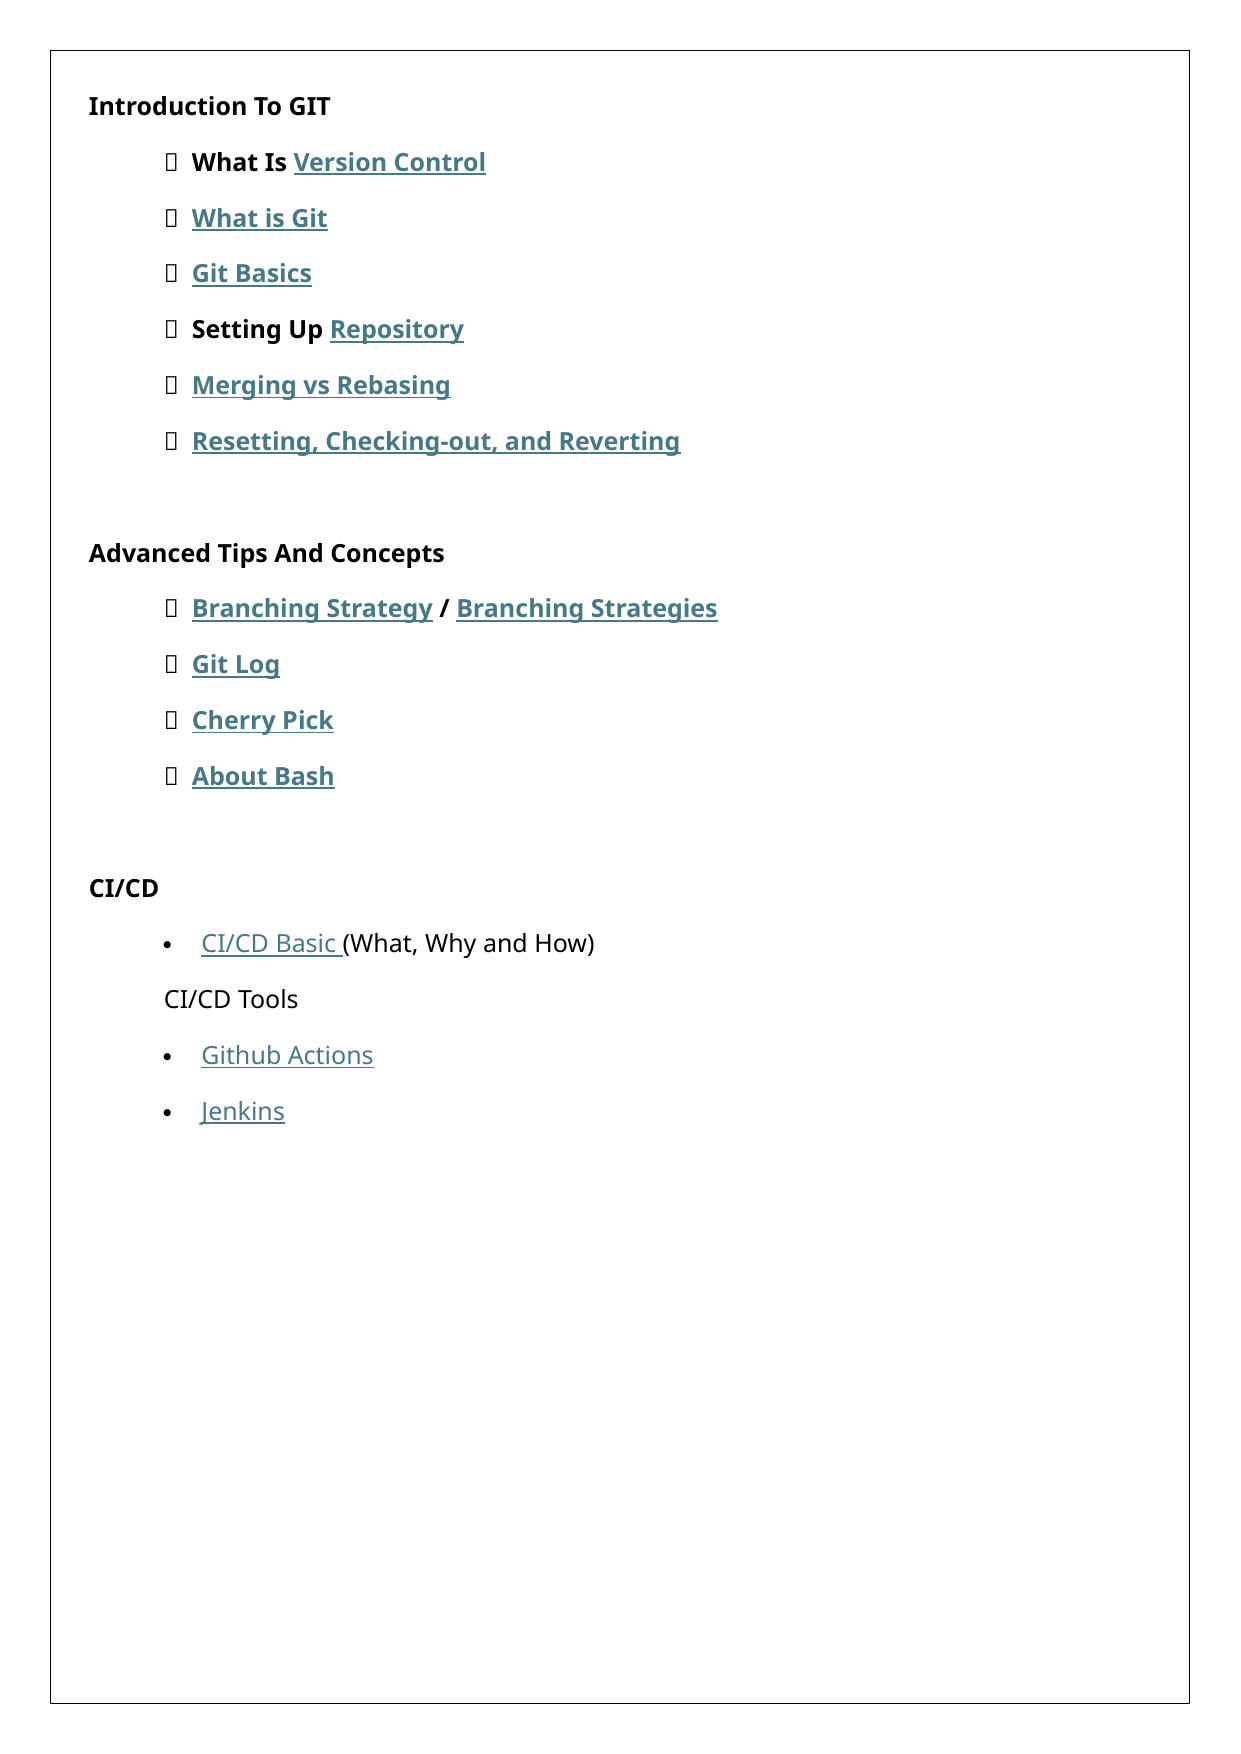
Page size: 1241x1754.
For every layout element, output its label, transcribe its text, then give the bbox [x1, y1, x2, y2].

text  Resetting, Checking-out, and Reverting [164, 424, 1152, 458]
text  Branching Strategy / Branching Strategies [89, 591, 1152, 625]
text Introduction To GIT [89, 89, 1152, 123]
text  What is Git [164, 200, 1152, 234]
text Advanced Tips And Concepts [89, 535, 1152, 569]
text CI/CD [89, 870, 1152, 904]
text  Setting Up Repository [164, 312, 1152, 346]
list Github Actions [164, 1038, 1152, 1072]
text  Git Basics [164, 256, 1152, 290]
list Jenkins [164, 1094, 1152, 1128]
text  Cherry Pick [164, 703, 1152, 737]
text  Git Log [164, 647, 1152, 681]
text  What Is Version Control [164, 144, 1152, 178]
list CI/CD Basic (What, Why and How) [164, 926, 1152, 960]
text  About Bash [164, 759, 1152, 793]
text CI/CD Tools [126, 982, 1152, 1016]
text  Merging vs Rebasing [164, 368, 1152, 402]
